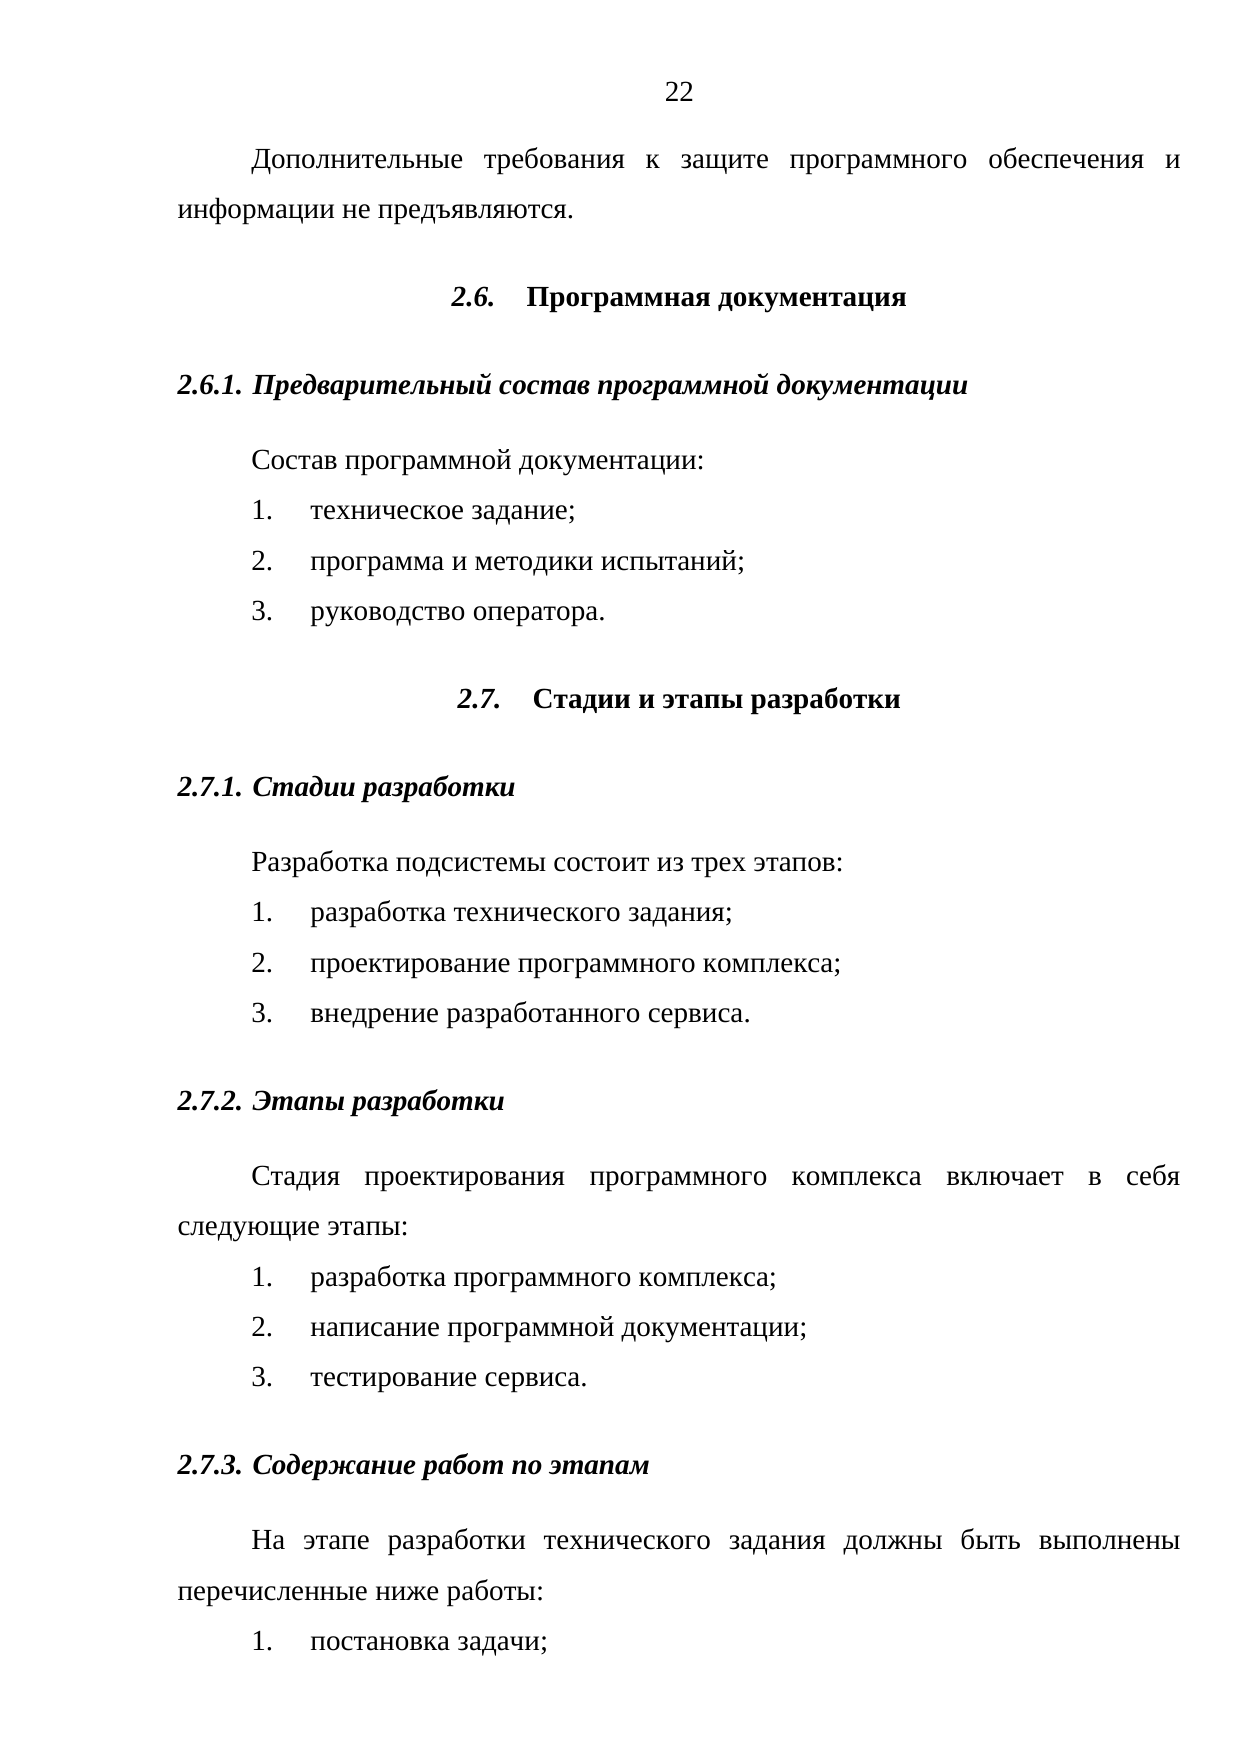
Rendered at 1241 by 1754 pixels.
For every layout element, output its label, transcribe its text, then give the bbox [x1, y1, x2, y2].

subtitle Стадии и этапы разработки [177, 681, 1181, 714]
text Разработка подсистемы состоит из трех этапов: [177, 844, 1181, 878]
list программа и методики испытаний; [251, 543, 1181, 576]
list разработка технического задания; [251, 894, 1181, 928]
list разработка программного комплекса; [251, 1259, 1181, 1292]
subtitle Предварительный состав программной документации [177, 367, 1181, 400]
text Состав программной документации: [177, 442, 1181, 476]
list техническое задание; [251, 492, 1181, 526]
list проектирование программного комплекса; [251, 945, 1181, 978]
subtitle Программная документация [177, 279, 1181, 313]
subtitle Содержание работ по этапам [177, 1447, 1181, 1481]
list внедрение разработанного сервиса. [251, 995, 1181, 1028]
subtitle Этапы разработки [177, 1083, 1181, 1116]
list руководство оператора. [251, 593, 1181, 627]
list написание программной документации; [251, 1309, 1181, 1343]
text На этапе разработки технического задания должны быть выполнены перечисленные ниже работы: [177, 1522, 1181, 1606]
list тестирование сервиса. [251, 1359, 1181, 1393]
text Стадия проектирования программного комплекса включает в себя следующие этапы: [177, 1158, 1181, 1242]
list постановка задачи; [251, 1623, 1181, 1657]
text Дополнительные требования к защите программного обеспечения и информации не предъявляются. [177, 141, 1181, 225]
subtitle Стадии разработки [177, 769, 1181, 802]
